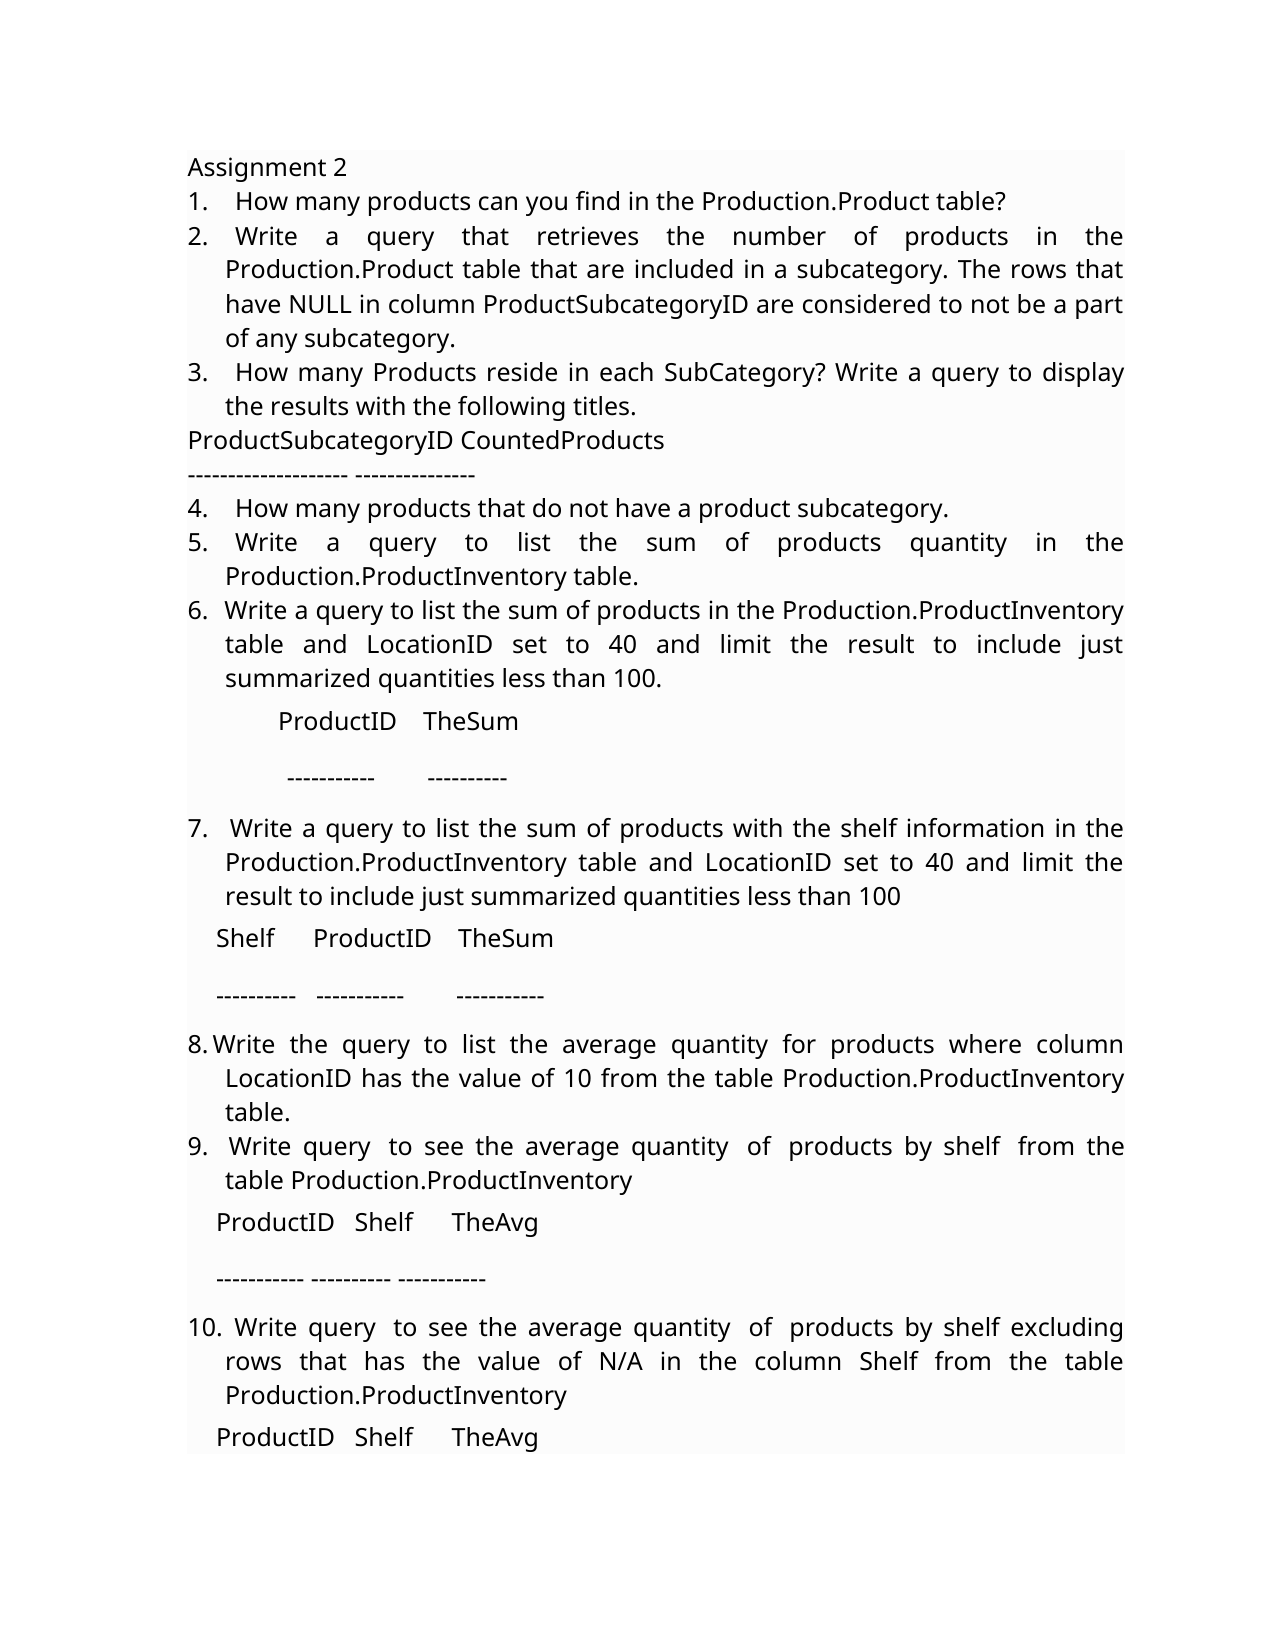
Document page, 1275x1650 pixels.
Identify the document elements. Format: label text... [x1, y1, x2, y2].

text 5. Write a query to list the sum of products quantity in the Production.ProductInventory table. [187, 525, 1125, 593]
text 10. Write query to see the average quantity of products by shelf excluding rows that has the value of N/A in the column Shelf from the table Production.ProductInventory [187, 1310, 1125, 1412]
text Assignment 2 [187, 150, 1125, 184]
text 4. How many products that do not have a product subcategory. [187, 491, 1125, 525]
text 1. How many products can you find in the Production.Product table? [187, 184, 1125, 218]
text ProductID TheSum [187, 695, 1125, 737]
text 9. Write query to see the average quantity of products by shelf from the table Production.ProductInventory [187, 1128, 1125, 1197]
text ProductID Shelf TheAvg [187, 1197, 1125, 1239]
text 2. Write a query that retrieves the number of products in the Production.Product table that are included in a subcategory. The rows that have NULL in column ProductSubcategoryID are considered to not be a part of any subcategory. [187, 218, 1125, 354]
text ProductSubcategoryID CountedProducts [187, 422, 1125, 457]
text ---------- ----------- ----------- [187, 970, 1125, 1012]
text ProductID Shelf TheAvg [187, 1412, 1125, 1454]
text 7. Write a query to list the sum of products with the shelf information in the Production.ProductInventory table and LocationID set to 40 and limit the result to include just summarized quantities less than 100 [187, 808, 1125, 913]
text ----------- ---------- ----------- [187, 1253, 1125, 1296]
text -------------------- --------------- [187, 457, 1125, 491]
text 6. Write a query to list the sum of products in the Production.ProductInventory table and LocationID set to 40 and limit the result to include just summarized quantities less than 100. [187, 593, 1125, 695]
text ----------- ---------- [187, 752, 1125, 794]
text 8. Write the query to list the average quantity for products where column LocationID has the value of 10 from the table Production.ProductInventory table. [187, 1026, 1125, 1128]
text Shelf ProductID TheSum [187, 913, 1125, 956]
text 3. How many Products reside in each SubCategory? Write a query to display the results with the following titles. [187, 354, 1125, 422]
